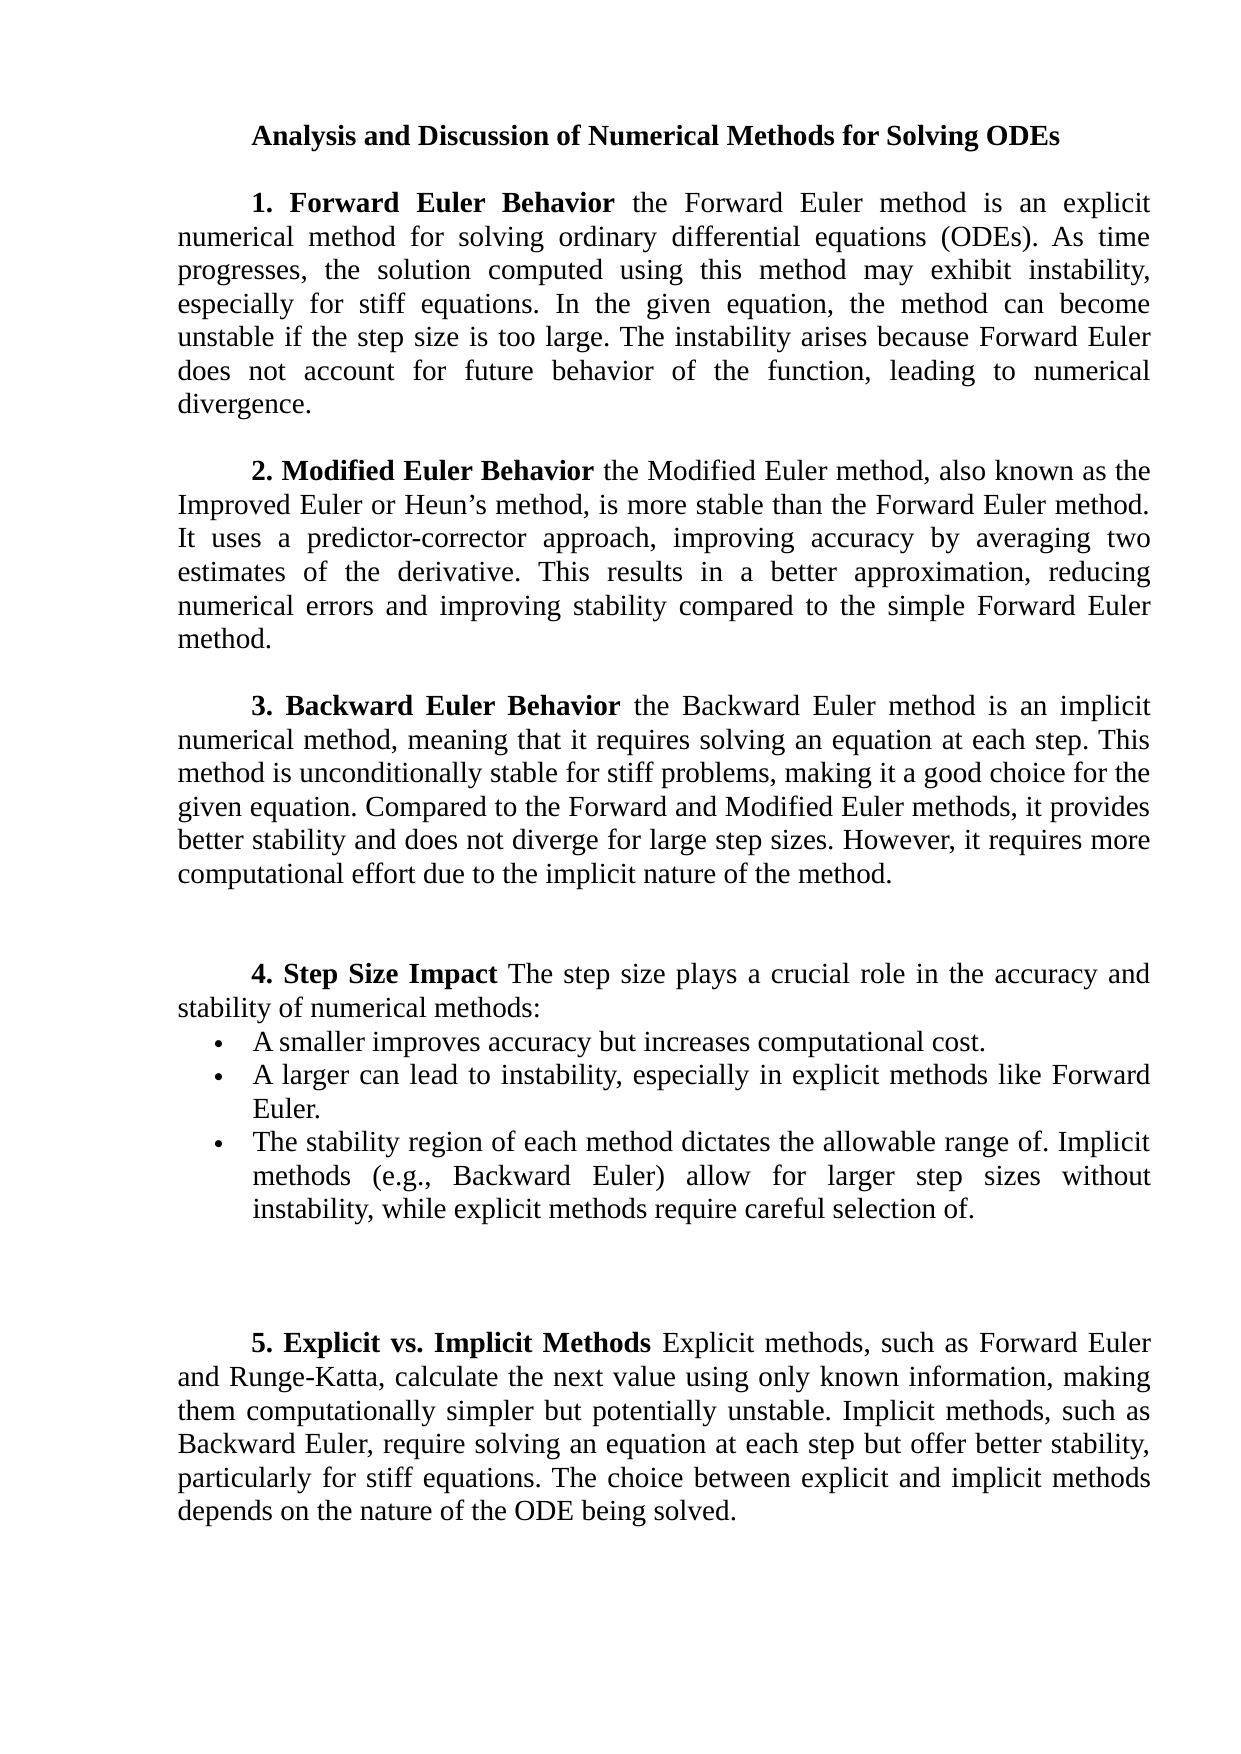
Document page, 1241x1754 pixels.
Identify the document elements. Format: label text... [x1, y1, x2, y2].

list A larger can lead to instability, especially in explicit methods like Forward Euler. [215, 1057, 1152, 1124]
list A smaller improves accuracy but increases computational cost. [215, 1024, 1152, 1057]
text 4. Step Size Impact The step size plays a crucial role in the accuracy and stability of numerical methods: [177, 957, 1152, 1024]
text 3. Backward Euler Behavior the Backward Euler method is an implicit numerical method, meaning that it requires solving an equation at each step. This method is unconditionally stable for stiff problems, making it a good choice for the given equation. Compared to the Forward and Modified Euler methods, it provides better stability and does not diverge for large step sizes. However, it requires more computational effort due to the implicit nature of the method. [177, 688, 1152, 889]
text Analysis and Discussion of Numerical Methods for Solving ODEs [177, 118, 1152, 152]
text 1. Forward Euler Behavior the Forward Euler method is an explicit numerical method for solving ordinary differential equations (ODEs). As time progresses, the solution computed using this method may exhibit instability, especially for stiff equations. In the given equation, the method can become unstable if the step size is too large. The instability arises because Forward Euler does not account for future behavior of the function, leading to numerical divergence. [177, 185, 1152, 420]
list The stability region of each method dictates the allowable range of. Implicit methods (e.g., Backward Euler) allow for larger step sizes without instability, while explicit methods require careful selection of. [215, 1124, 1152, 1225]
text 2. Modified Euler Behavior the Modified Euler method, also known as the Improved Euler or Heun’s method, is more stable than the Forward Euler method. It uses a predictor-corrector approach, improving accuracy by averaging two estimates of the derivative. This results in a better approximation, reducing numerical errors and improving stability compared to the simple Forward Euler method. [177, 453, 1152, 655]
text 5. Explicit vs. Implicit Methods Explicit methods, such as Forward Euler and Runge-Katta, calculate the next value using only known information, making them computationally simpler but potentially unstable. Implicit methods, such as Backward Euler, require solving an equation at each step but offer better stability, particularly for stiff equations. The choice between explicit and implicit methods depends on the nature of the ODE being solved. [177, 1326, 1152, 1527]
